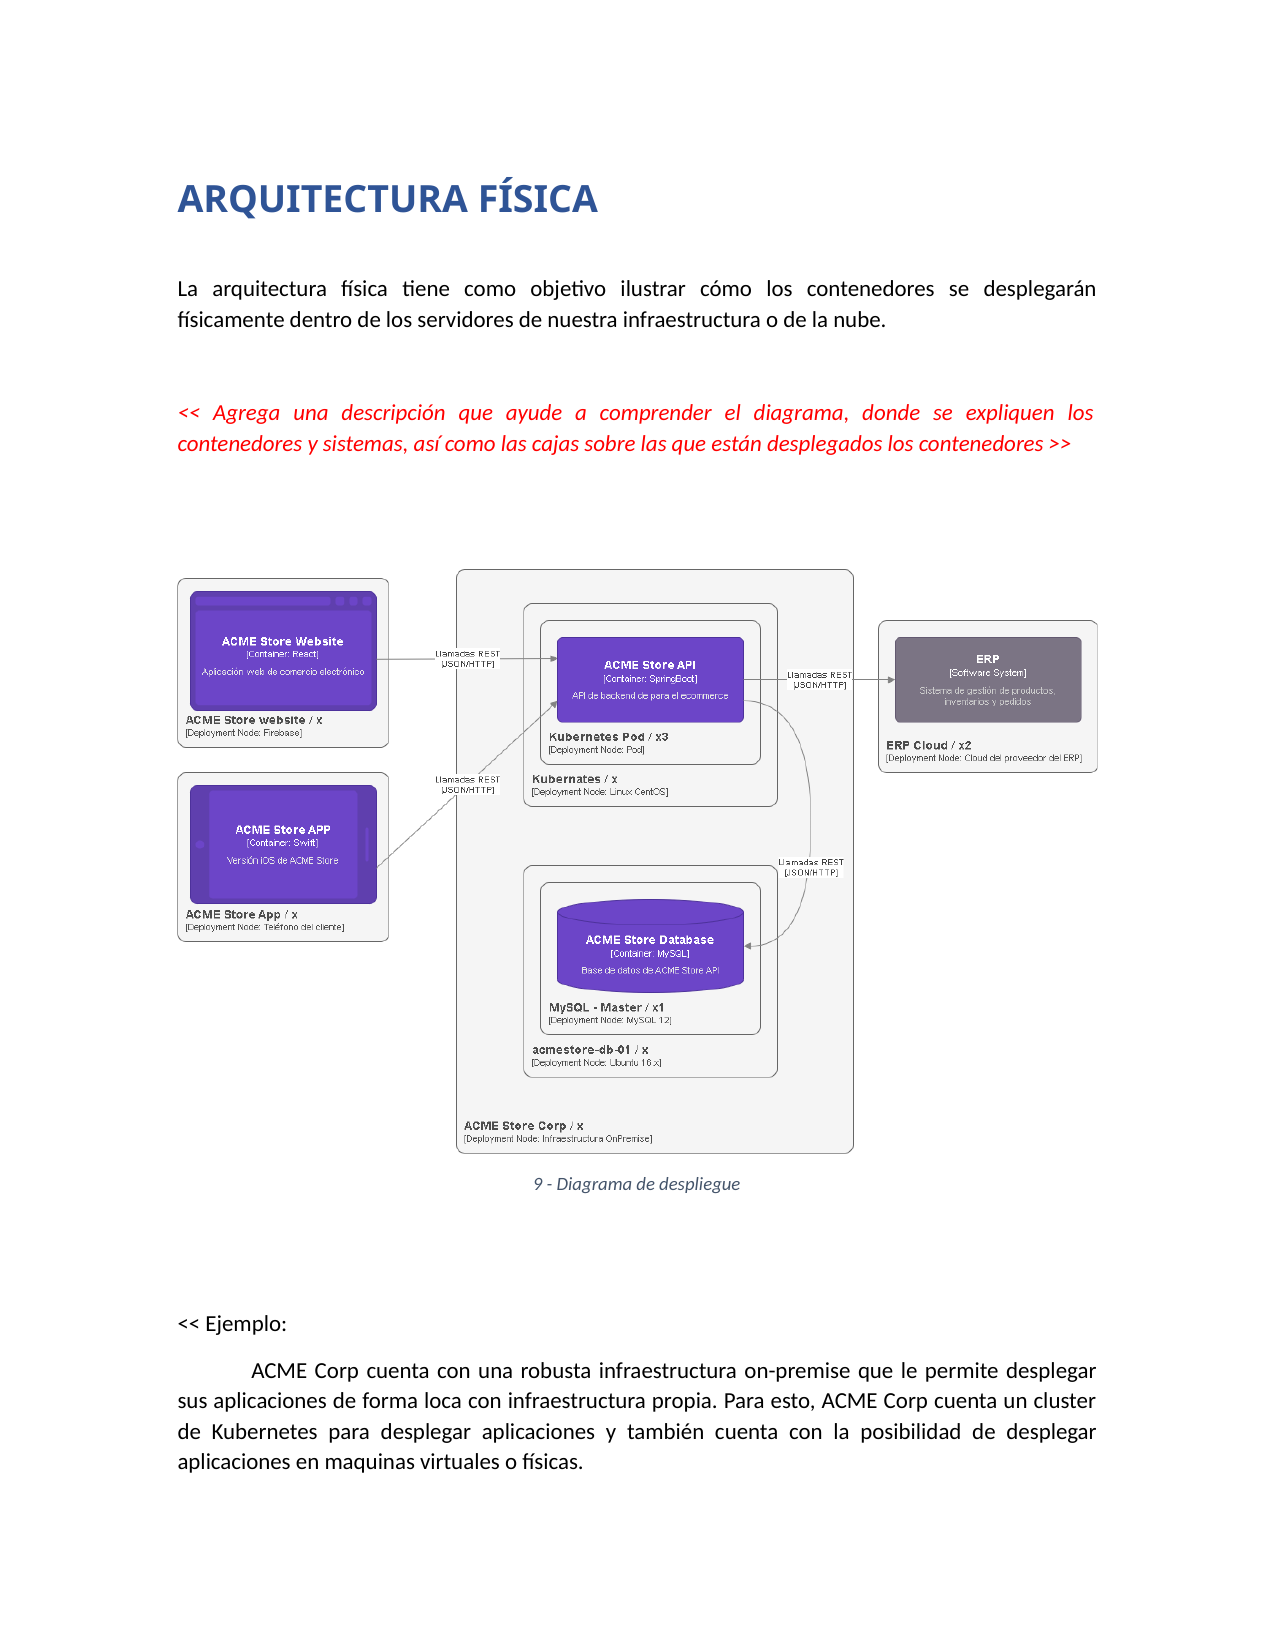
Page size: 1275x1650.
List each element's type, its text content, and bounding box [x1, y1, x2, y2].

text << Agrega una descripción que ayude a comprender el diagrama, donde se expliquen los contenedores y sistemas, así como las cajas sobre las que están desplegados los contenedores >> [177, 398, 1098, 457]
text ACME Corp cuenta con una robusta infraestructura on-premise que le permite desplegar sus aplicaciones de forma loca con infraestructura propia. Para esto, ACME Corp cuenta un cluster de Kubernetes para desplegar aplicaciones y también cuenta con la posibilidad de desplegar aplicaciones en maquinas virtuales o físicas. [177, 1356, 1098, 1475]
text 9 - Diagrama de despliegue [177, 1172, 1098, 1195]
text << Ejemplo: [177, 1309, 1098, 1337]
text La arquitectura física tiene como objetivo ilustrar cómo los contenedores se desplegarán físicamente dentro de los servidores de nuestra infraestructura o de la nube. [177, 274, 1098, 333]
picture [177, 569, 1098, 1154]
subtitle ARQUITECTURA FÍSICA [177, 173, 1098, 224]
